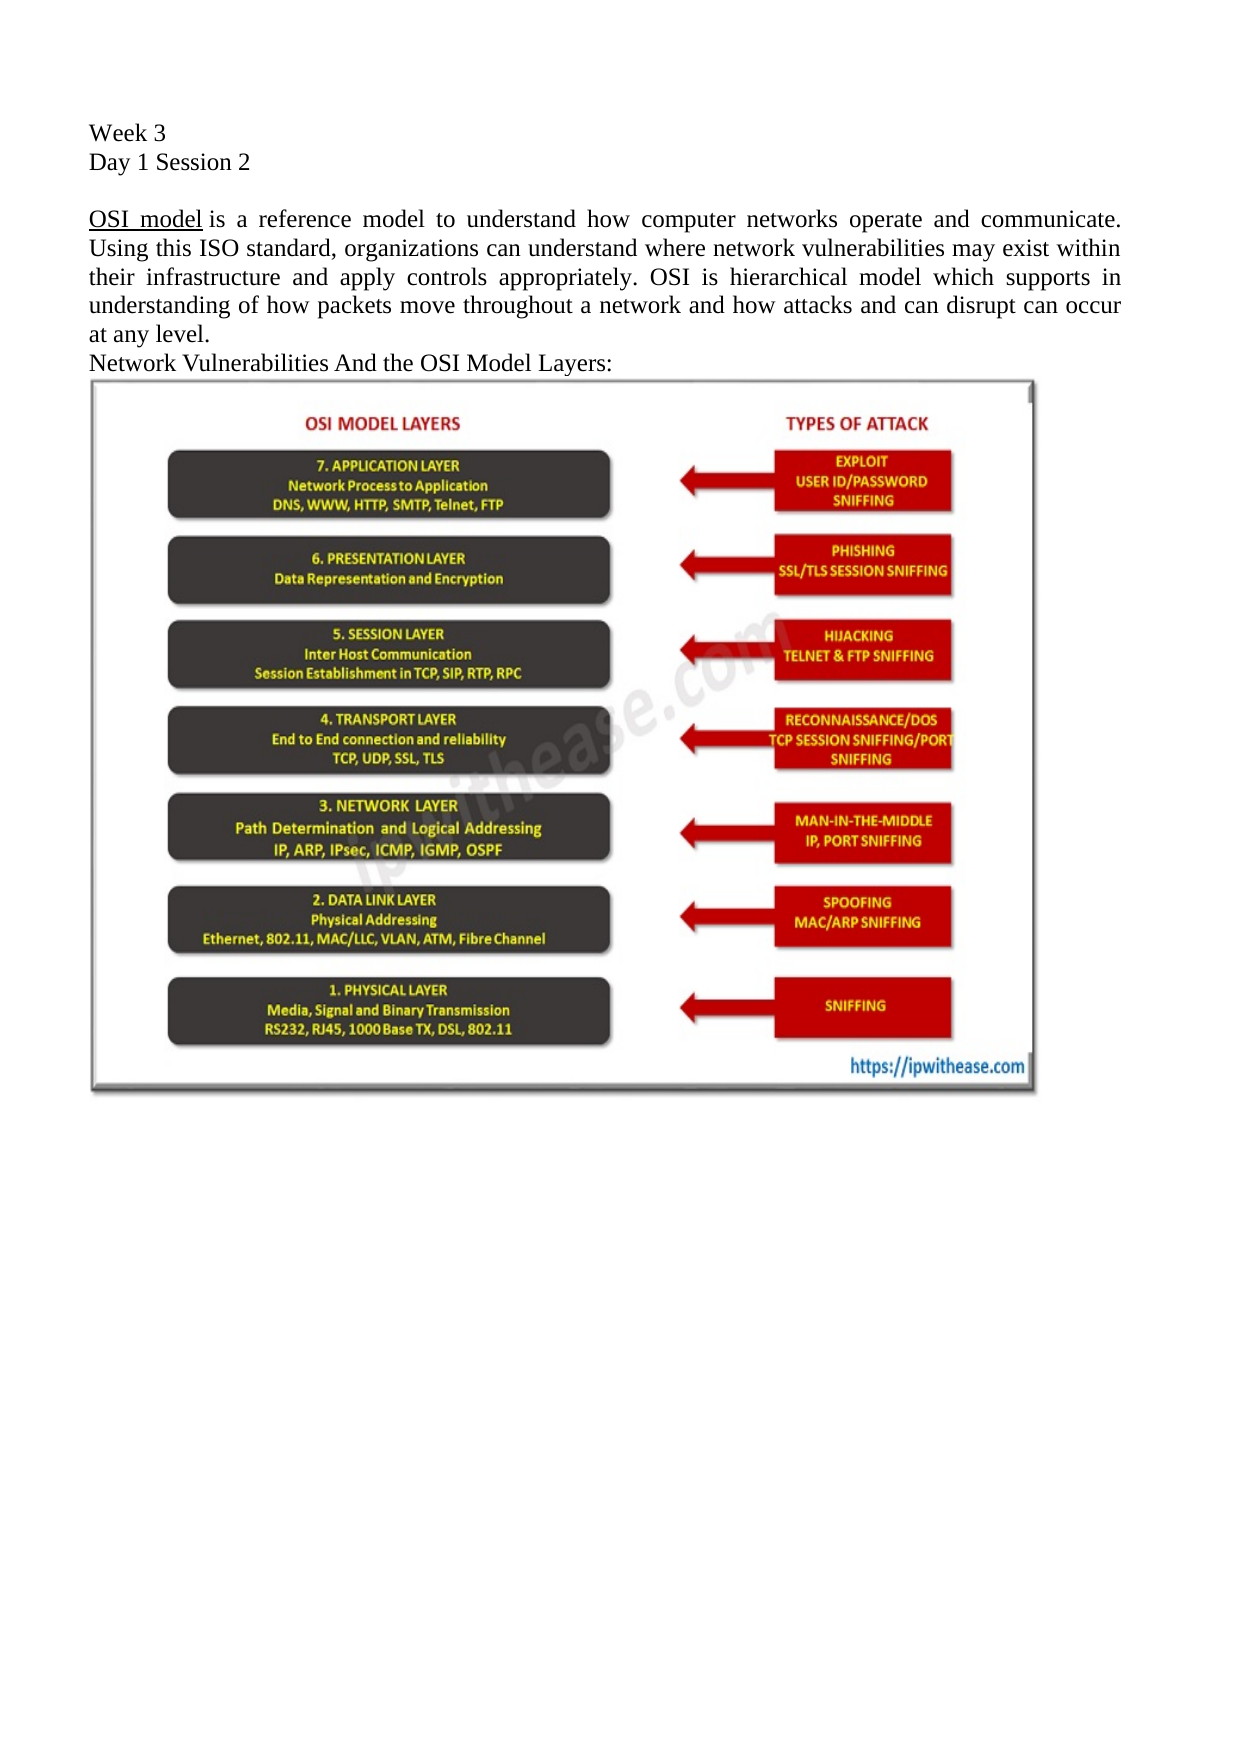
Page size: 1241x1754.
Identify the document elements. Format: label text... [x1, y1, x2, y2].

text Network Vulnerabilities And the OSI Model Layers: [89, 348, 1122, 377]
text Week 3 [89, 118, 1122, 147]
text Day 1 Session 2 [89, 147, 1122, 176]
picture [88, 376, 1042, 1102]
text OSI model is a reference model to understand how computer networks operate and communicate. Using this ISO standard, organizations can understand where network vulnerabilities may exist within their infrastructure and apply controls appropriately. OSI is hierarchical model which supports in understanding of how packets move throughout a network and how attacks and can disrupt can occur at any level. [89, 204, 1122, 348]
